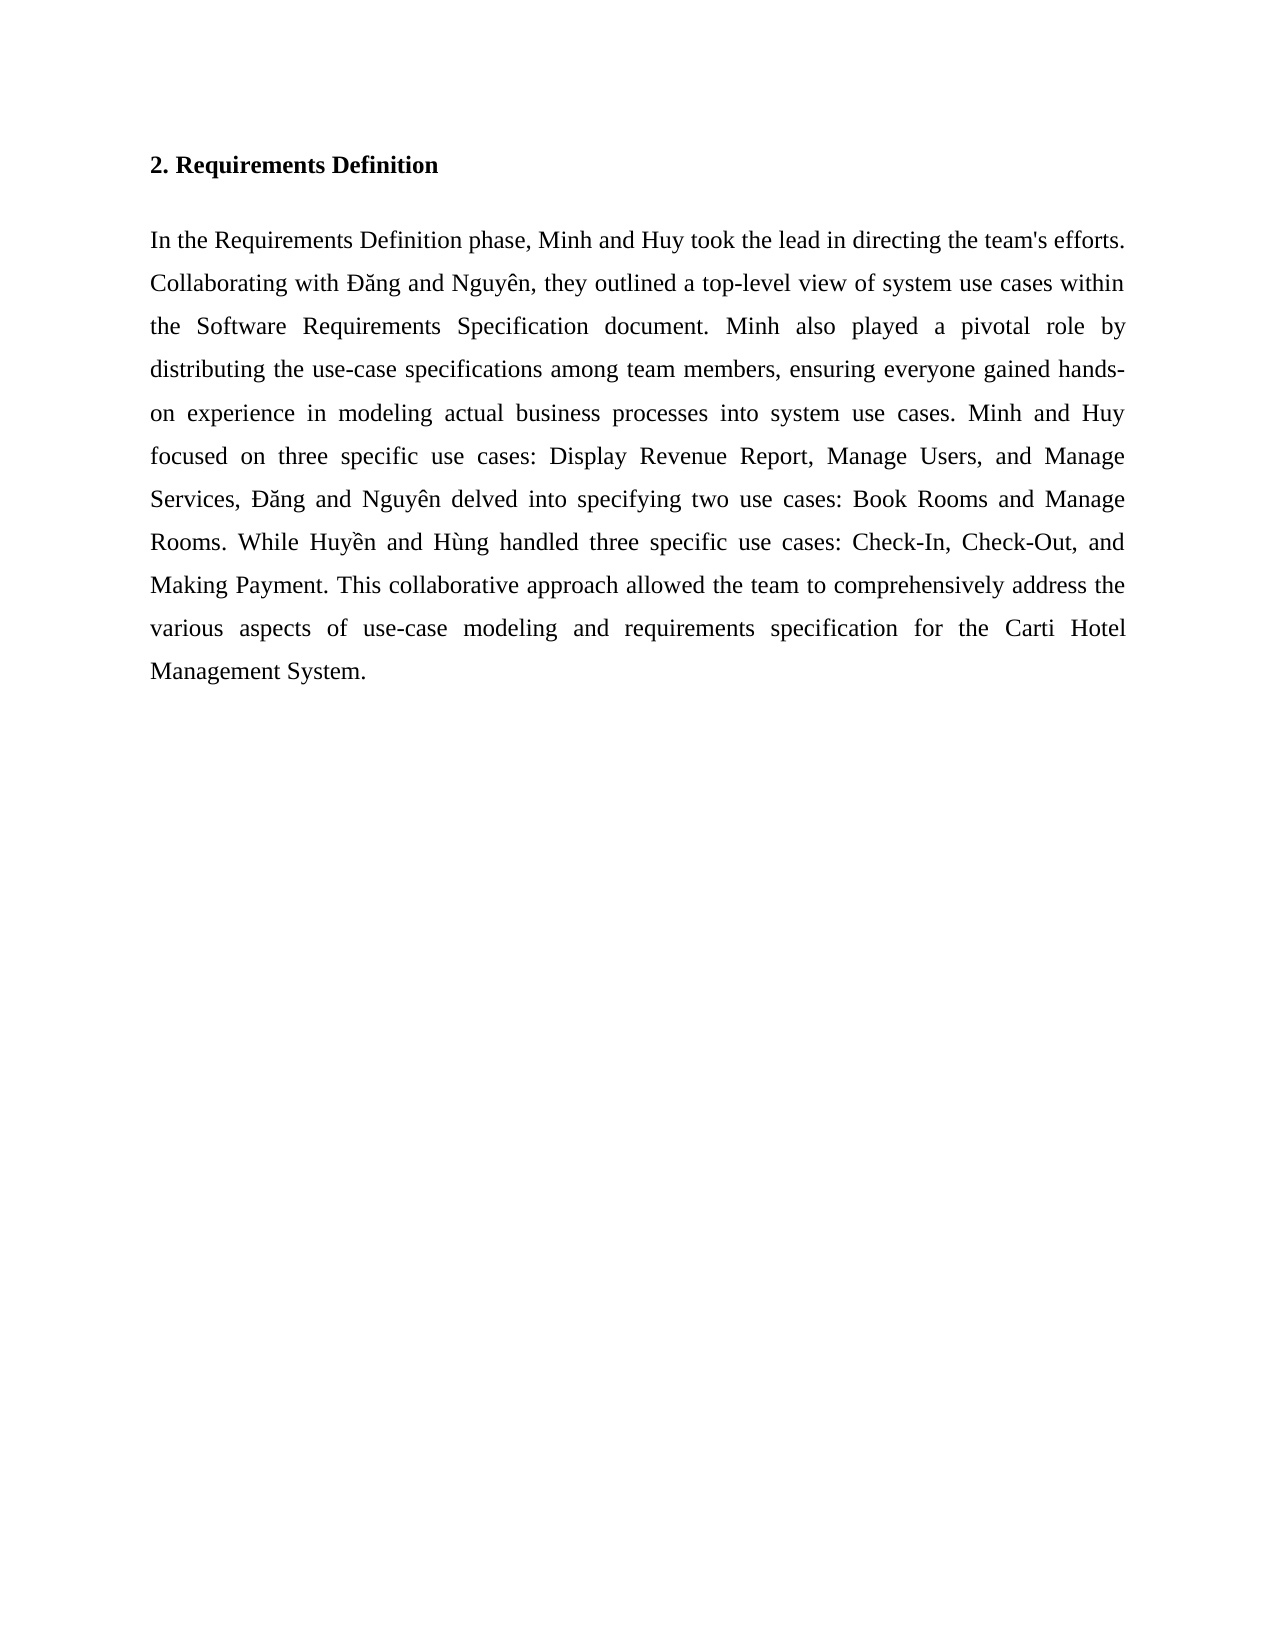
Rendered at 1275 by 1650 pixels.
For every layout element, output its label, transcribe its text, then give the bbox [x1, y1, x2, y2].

text In the Requirements Definition phase, Minh and Huy took the lead in directing the team's efforts. Collaborating with Đăng and Nguyên, they outlined a top-level view of system use cases within the Software Requirements Specification document. Minh also played a pivotal role by distributing the use-case specifications among team members, ensuring everyone gained hands-on experience in modeling actual business processes into system use cases. Minh and Huy focused on three specific use cases: Display Revenue Report, Manage Users, and Manage Services, Đăng and Nguyên delved into specifying two use cases: Book Rooms and Manage Rooms. While Huyền and Hùng handled three specific use cases: Check-In, Check-Out, and Making Payment. This collaborative approach allowed the team to comprehensively address the various aspects of use-case modeling and requirements specification for the Carti Hotel Management System. [150, 225, 1126, 685]
subtitle Requirements Definition [150, 150, 1139, 178]
